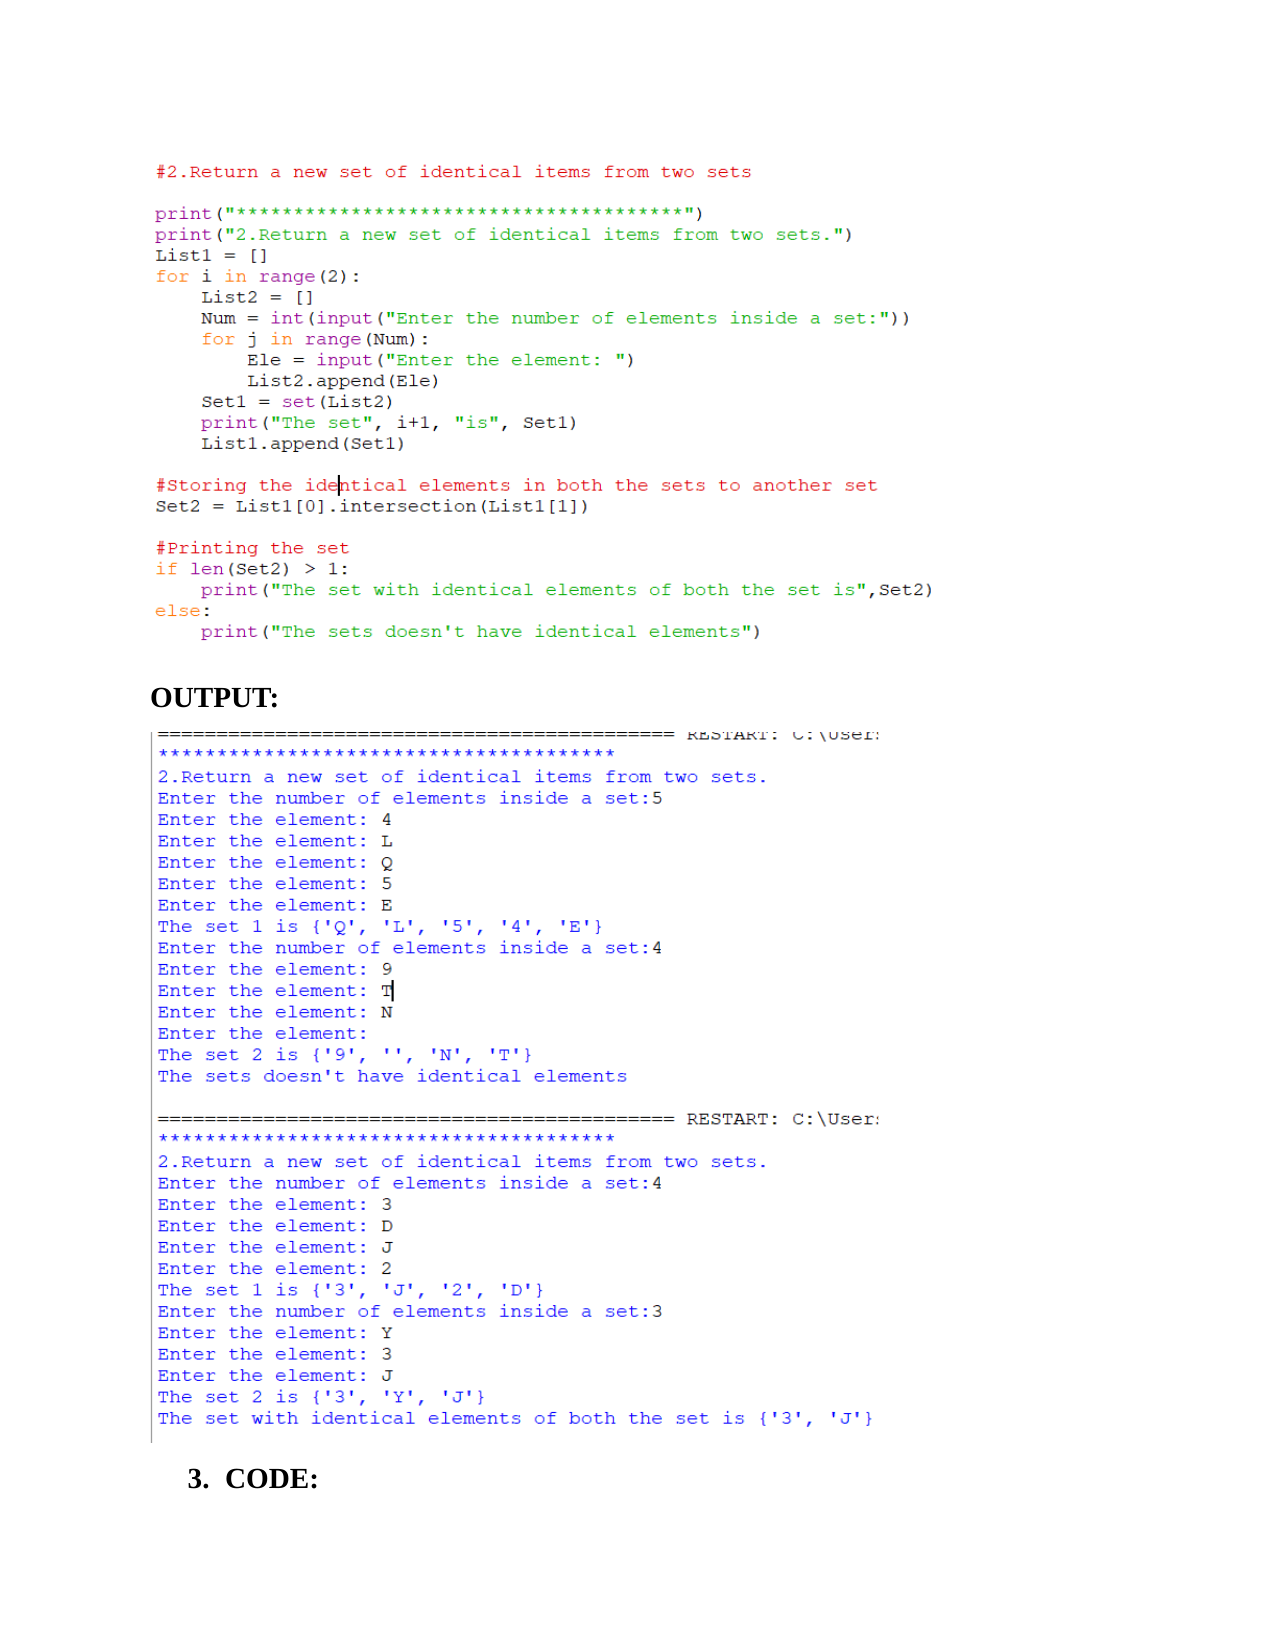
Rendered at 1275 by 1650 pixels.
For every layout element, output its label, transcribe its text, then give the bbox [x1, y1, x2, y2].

text OUTPUT: [150, 680, 1125, 713]
picture [150, 150, 936, 661]
list CODE: [187, 1462, 1125, 1495]
picture [150, 732, 879, 1443]
